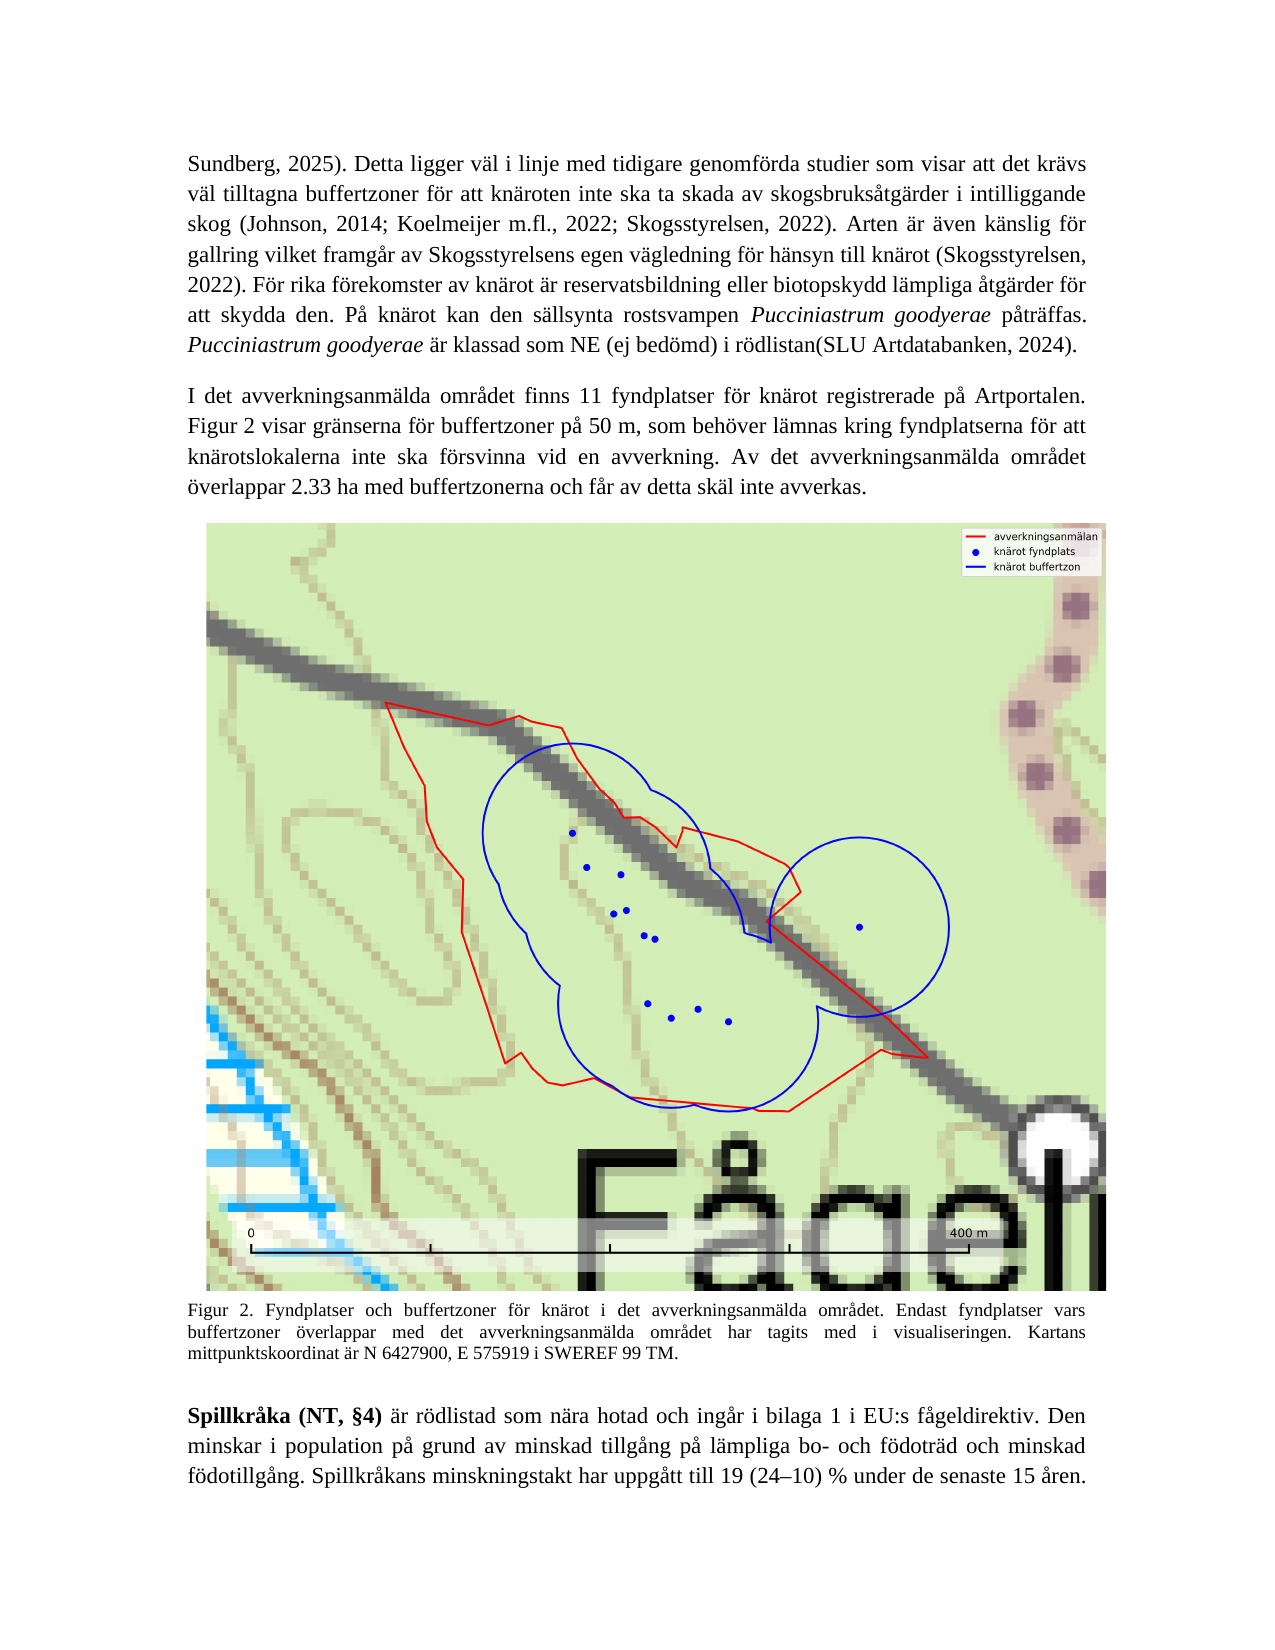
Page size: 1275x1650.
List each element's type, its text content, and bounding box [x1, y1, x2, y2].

text I det avverkningsanmälda området finns 11 fyndplatser för knärot registrerade på Artportalen. Figur 2 visar gränserna för buffertzoner på 50 m, som behöver lämnas kring fyndplatserna för att knärotslokalerna inte ska försvinna vid en avverkning. Av det avverkningsanmälda området överlappar 2.33 ha med buffertzonerna och får av detta skäl inte avverkas. [187, 382, 1087, 499]
text Figur 2. Fyndplatser och buffertzoner för knärot i det avverkningsanmälda området. Endast fyndplatser vars buffertzoner överlappar med det avverkningsanmälda området har tagits med i visualiseringen. Kartans mittpunktskoordinat är N 6427900, E 575919 i SWEREF 99 TM. [187, 1299, 1087, 1364]
picture [206, 523, 1107, 1291]
